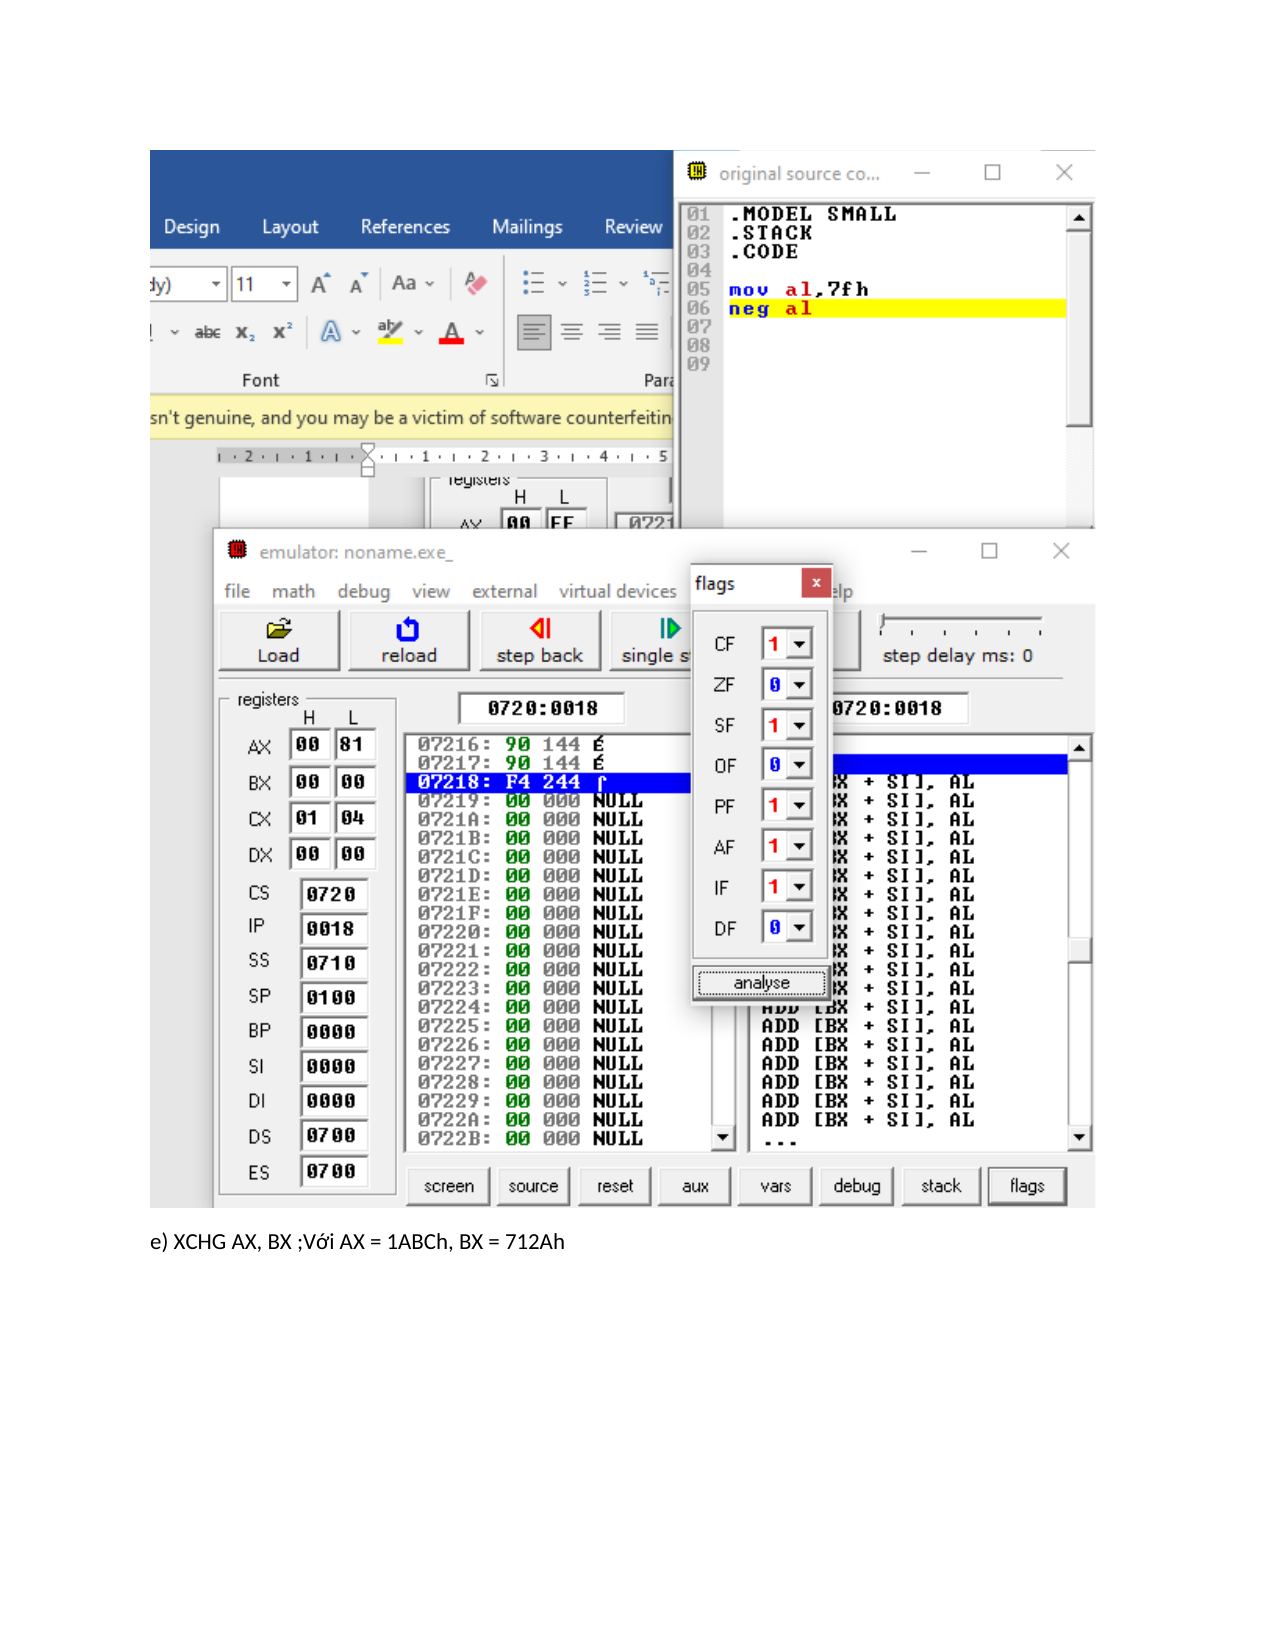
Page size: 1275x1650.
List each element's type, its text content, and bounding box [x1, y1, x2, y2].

picture [150, 150, 1096, 1208]
text e) XCHG AX, BX ;Với AX = 1ABCh, BX = 712Ah [150, 1227, 1125, 1255]
